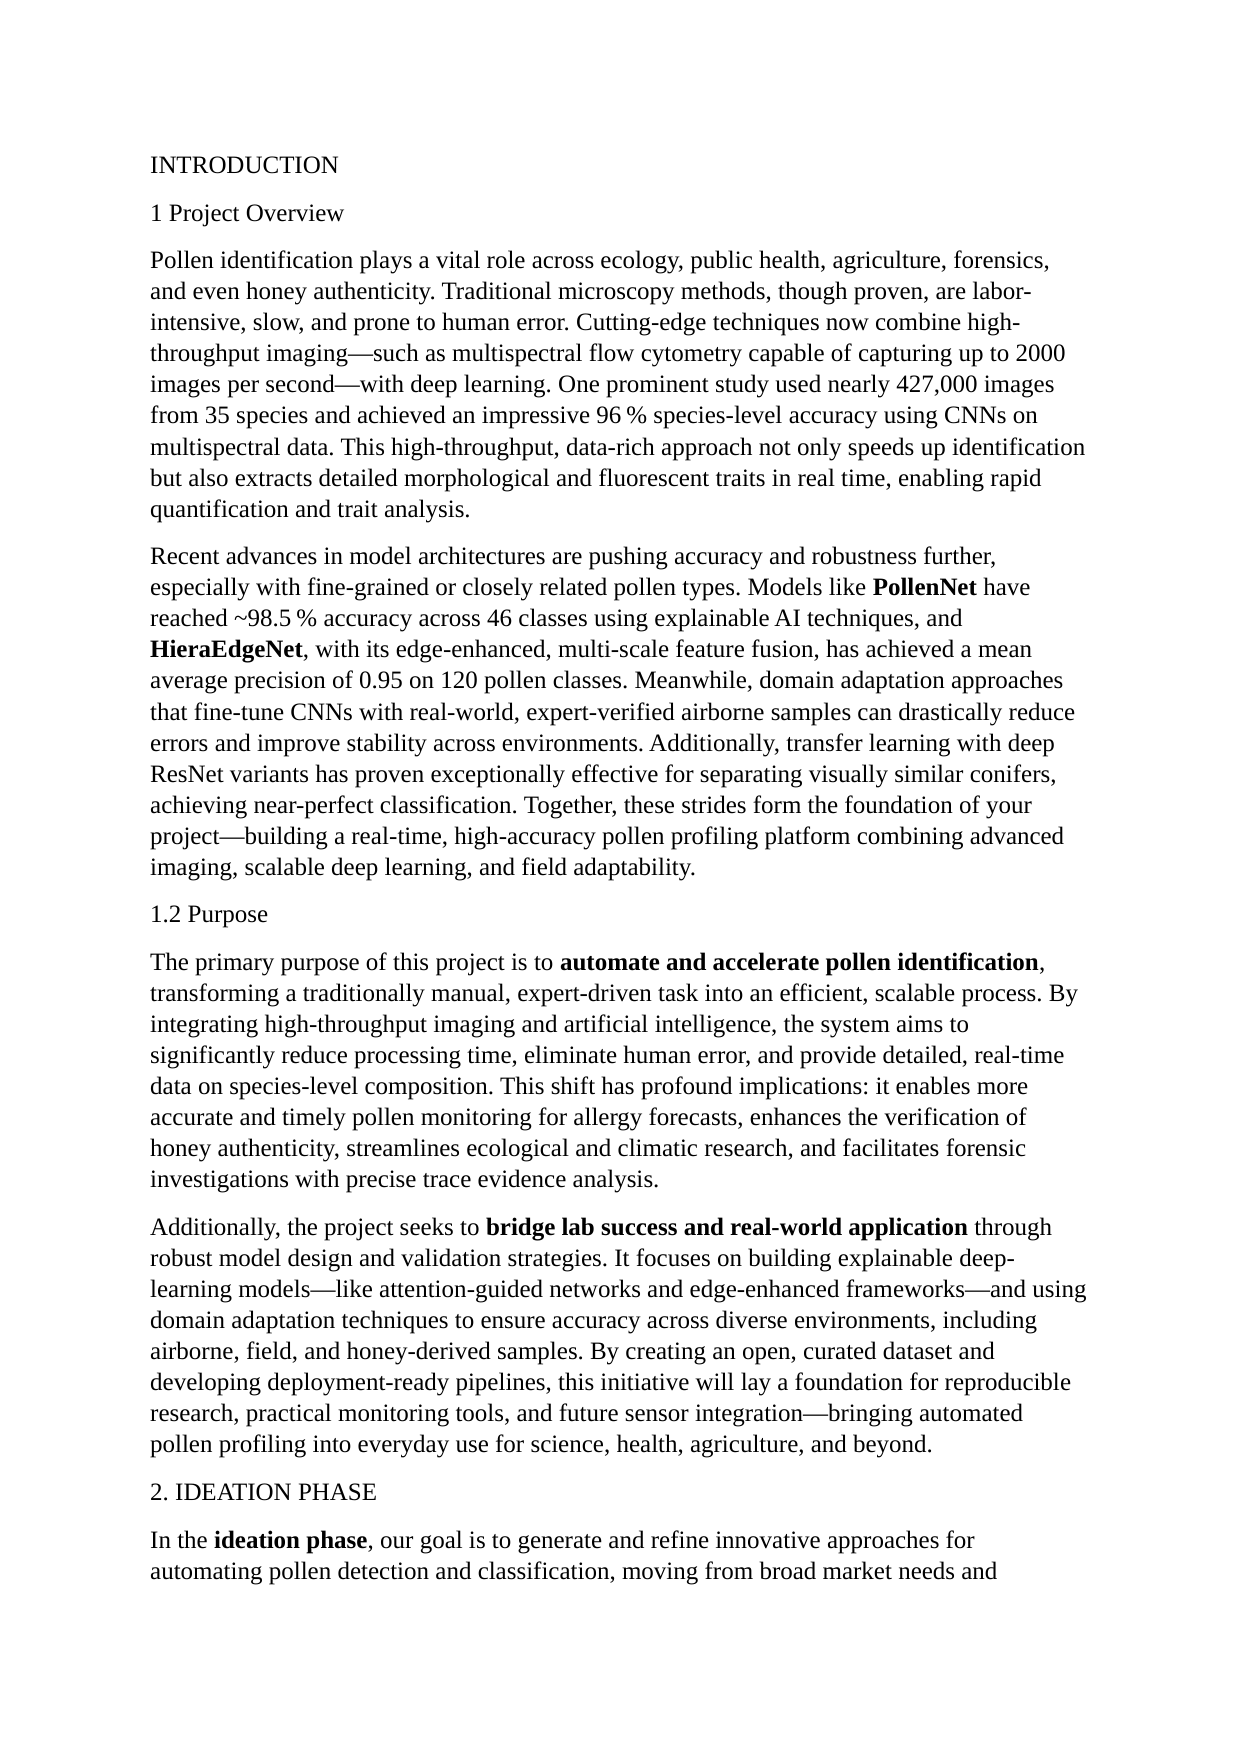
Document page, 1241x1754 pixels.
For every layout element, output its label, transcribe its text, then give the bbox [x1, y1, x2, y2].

text INTRODUCTION [150, 150, 1090, 179]
text Recent advances in model architectures are pushing accuracy and robustness further, especially with fine-grained or closely related pollen types. Models like PollenNet have reached ~98.5 % accuracy across 46 classes using explainable AI techniques, and HieraEdgeNet, with its edge-enhanced, multi-scale feature fusion, has achieved a mean average precision of 0.95 on 120 pollen classes. Meanwhile, domain adaptation approaches that fine-tune CNNs with real-world, expert-verified airborne samples can drastically reduce errors and improve stability across environments. Additionally, transfer learning with deep ResNet variants has proven exceptionally effective for separating visually similar conifers, achieving near-perfect classification. Together, these strides form the foundation of your project—building a real-time, high-accuracy pollen profiling platform combining advanced imaging, scalable deep learning, and field adaptability. [150, 541, 1090, 881]
text The primary purpose of this project is to automate and accelerate pollen identification, transforming a traditionally manual, expert-driven task into an efficient, scalable process. By integrating high-throughput imaging and artificial intelligence, the system aims to significantly reduce processing time, eliminate human error, and provide detailed, real-time data on species-level composition. This shift has profound implications: it enables more accurate and timely pollen monitoring for allergy forecasts, enhances the verification of honey authenticity, streamlines ecological and climatic research, and facilitates forensic investigations with precise trace evidence analysis. [150, 947, 1090, 1193]
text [150, 1525, 1090, 1585]
text Additionally, the project seeks to bridge lab success and real-world application through robust model design and validation strategies. It focuses on building explainable deep-learning models—like attention-guided networks and edge-enhanced frameworks—and using domain adaptation techniques to ensure accuracy across diverse environments, including airborne, field, and honey-derived samples. By creating an open, curated dataset and developing deployment-ready pipelines, this initiative will lay a foundation for reproducible research, practical monitoring tools, and future sensor integration—bringing automated pollen profiling into everyday use for science, health, agriculture, and beyond. [150, 1212, 1090, 1458]
text 1.2 Purpose [150, 899, 1090, 928]
text Pollen identification plays a vital role across ecology, public health, agriculture, forensics, and even honey authenticity. Traditional microscopy methods, though proven, are labor-intensive, slow, and prone to human error. Cutting-edge techniques now combine high-throughput imaging—such as multispectral flow cytometry capable of capturing up to 2000 images per second—with deep learning. One prominent study used nearly 427,000 images from 35 species and achieved an impressive 96 % species-level accuracy using CNNs on multispectral data. This high-throughput, data-rich approach not only speeds up identification but also extracts detailed morphological and fluorescent traits in real time, enabling rapid quantification and trait analysis. [150, 245, 1090, 522]
text 1 Project Overview [150, 198, 1090, 226]
text 2. IDEATION PHASE [150, 1477, 1090, 1506]
